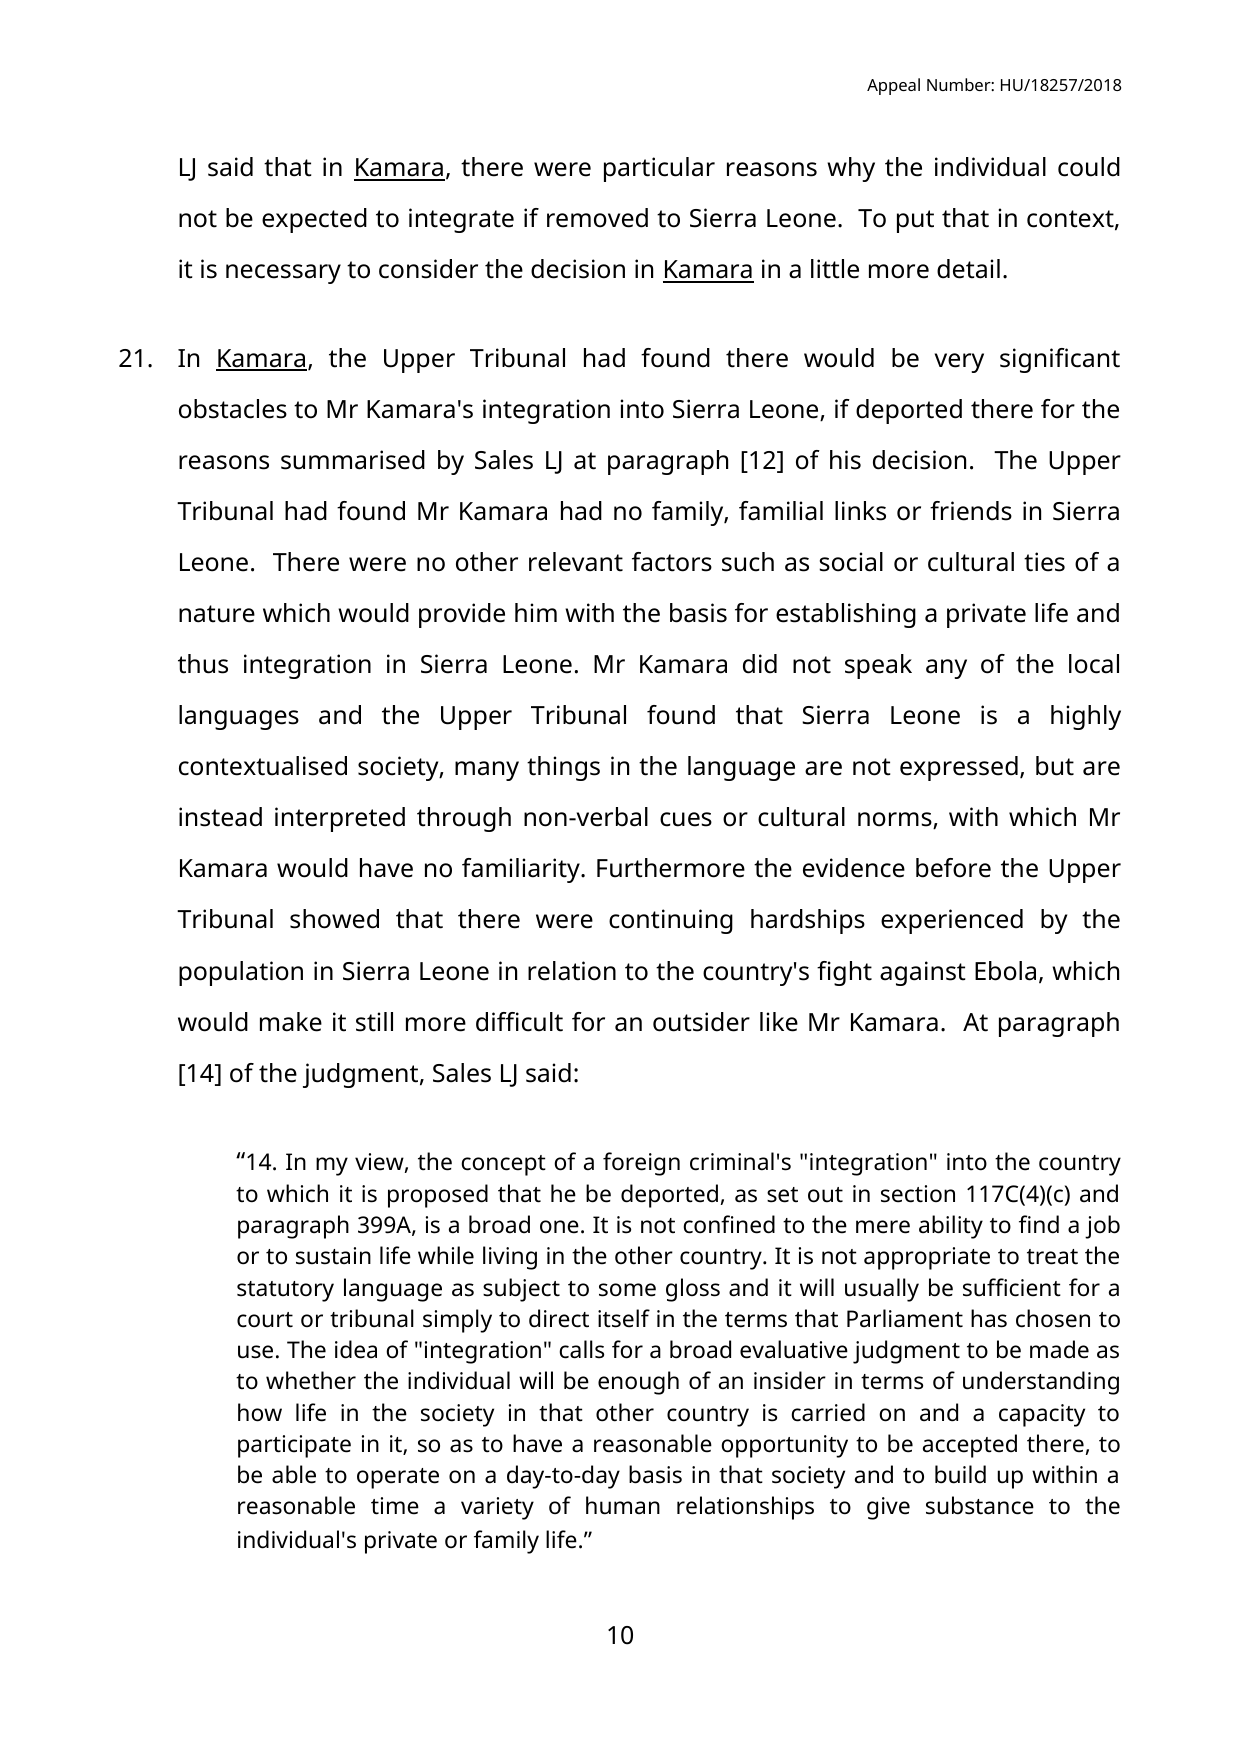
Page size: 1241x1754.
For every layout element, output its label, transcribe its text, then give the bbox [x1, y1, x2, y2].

text “14. In my view, the concept of a foreign criminal's "integration" into the country to which it is proposed that he be deported, as set out in section 117C(4)(c) and paragraph 399A, is a broad one. It is not confined to the mere ability to find a job or to sustain life while living in the other country. It is not appropriate to treat the statutory language as subject to some gloss and it will usually be sufficient for a court or tribunal simply to direct itself in the terms that Parliament has chosen to use. The idea of "integration" calls for a broad evaluative judgment to be made as to whether the individual will be enough of an insider in terms of understanding how life in the society in that other country is carried on and a capacity to participate in it, so as to have a reasonable opportunity to be accepted there, to be able to operate on a day-to-day basis in that society and to build up within a reasonable time a variety of human relationships to give substance to the individual's private or family life.” [236, 1144, 1122, 1556]
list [118, 150, 1122, 286]
list In Kamara, the Upper Tribunal had found there would be very significant obstacles to Mr Kamara's integration into Sierra Leone, if deported there for the reasons summarised by Sales LJ at paragraph [12] of his decision. The Upper Tribunal had found Mr Kamara had no family, familial links or friends in Sierra Leone. There were no other relevant factors such as social or cultural ties of a nature which would provide him with the basis for establishing a private life and thus integration in Sierra Leone. Mr Kamara did not speak any of the local languages and the Upper Tribunal found that Sierra Leone is a highly contextualised society, many things in the language are not expressed, but are instead interpreted through non-verbal cues or cultural norms, with which Mr Kamara would have no familiarity. Furthermore the evidence before the Upper Tribunal showed that there were continuing hardships experienced by the population in Sierra Leone in relation to the country's fight against Ebola, which would make it still more difficult for an outsider like Mr Kamara. At paragraph [14] of the judgment, Sales LJ said: [118, 341, 1122, 1089]
